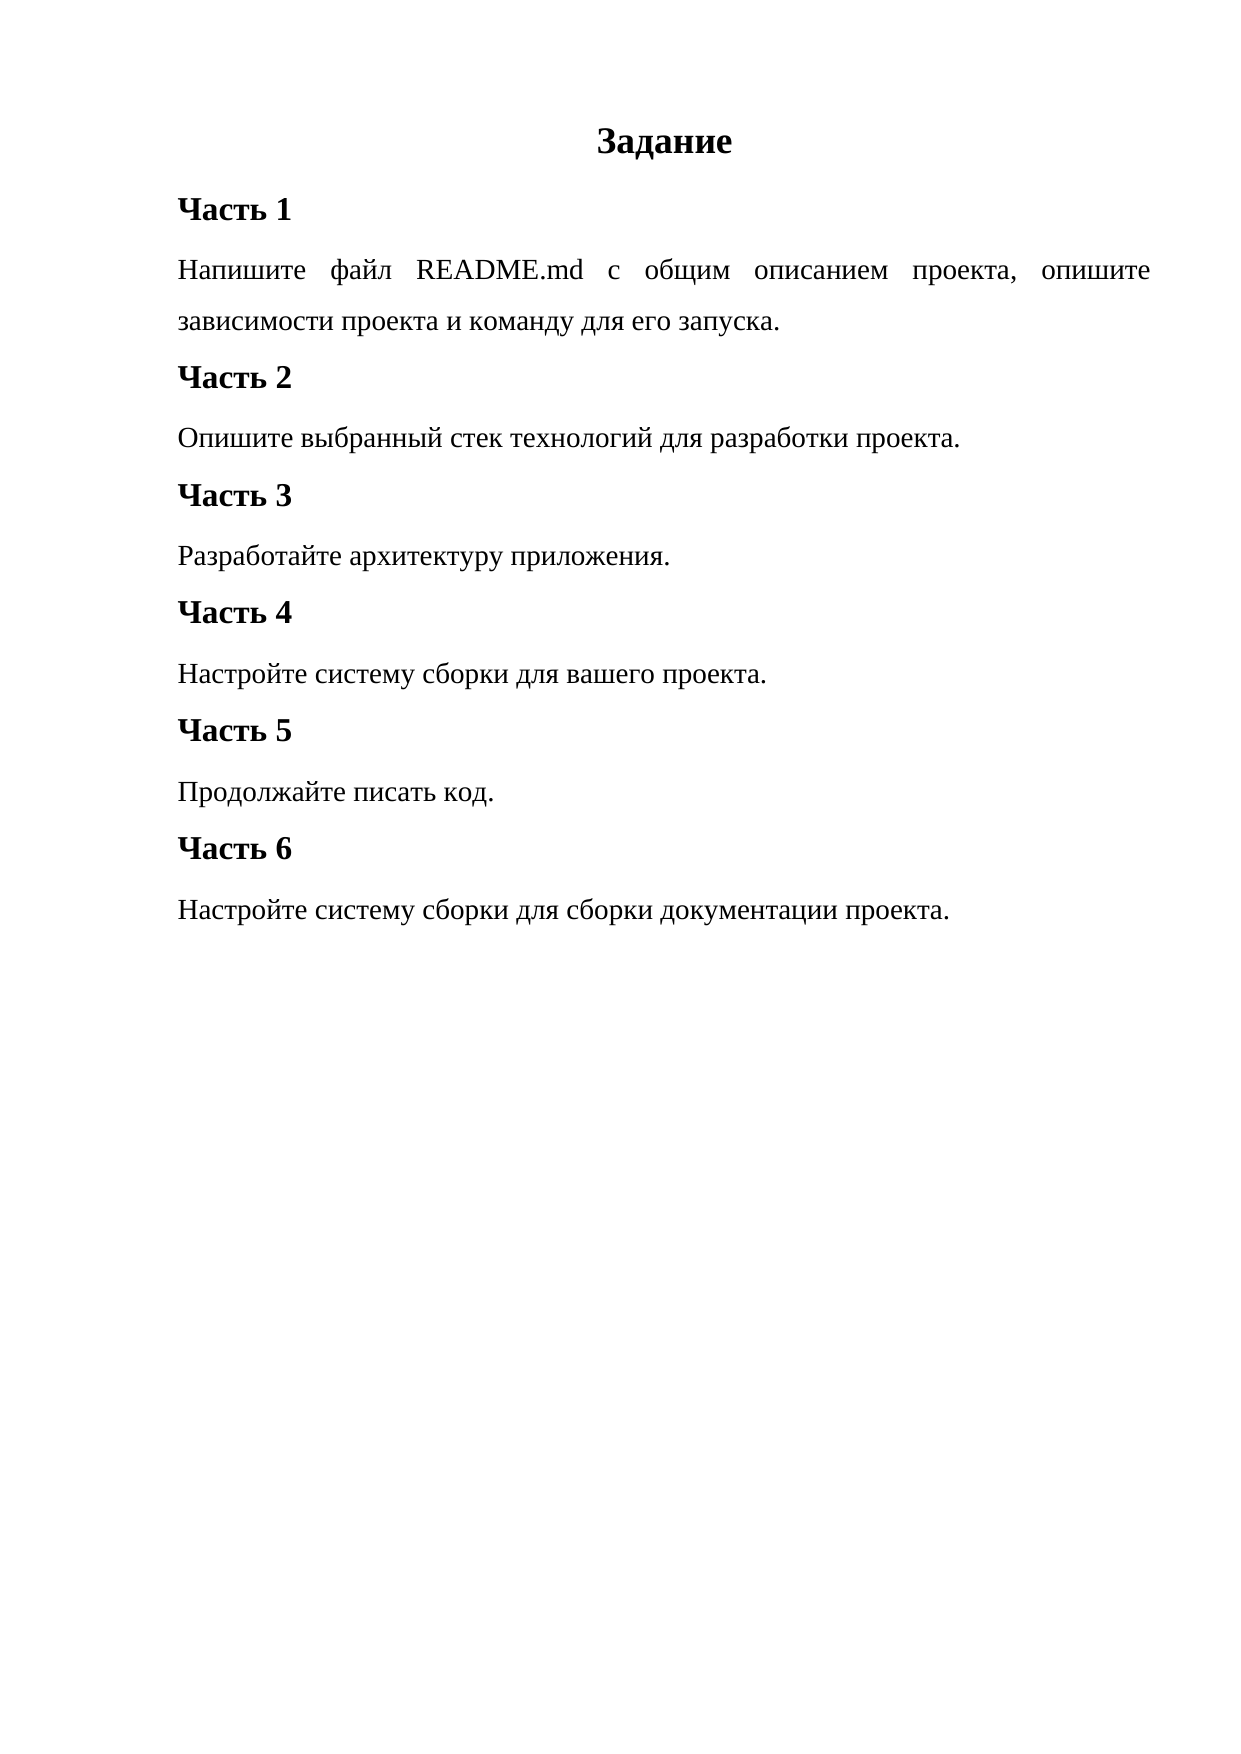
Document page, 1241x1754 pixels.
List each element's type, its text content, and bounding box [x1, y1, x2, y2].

text Настройте систему сборки для вашего проекта. [177, 656, 1152, 690]
subtitle Часть 2 [177, 357, 1152, 396]
text Напишите файл README.md с общим описанием проекта, опишите зависимости проекта и команду для его запуска. [177, 252, 1152, 336]
subtitle Часть 6 [177, 828, 1152, 867]
text Разработайте архитектуру приложения. [177, 538, 1152, 572]
subtitle Часть 5 [177, 711, 1152, 749]
text Продолжайте писать код. [177, 774, 1152, 807]
subtitle Часть 3 [177, 475, 1152, 513]
text Настройте систему сборки для сборки документации проекта. [177, 892, 1152, 925]
title Задание [177, 118, 1152, 161]
subtitle Часть 4 [177, 593, 1152, 631]
subtitle Часть 1 [177, 189, 1152, 227]
text Опишите выбранный стек технологий для разработки проекта. [177, 421, 1152, 454]
